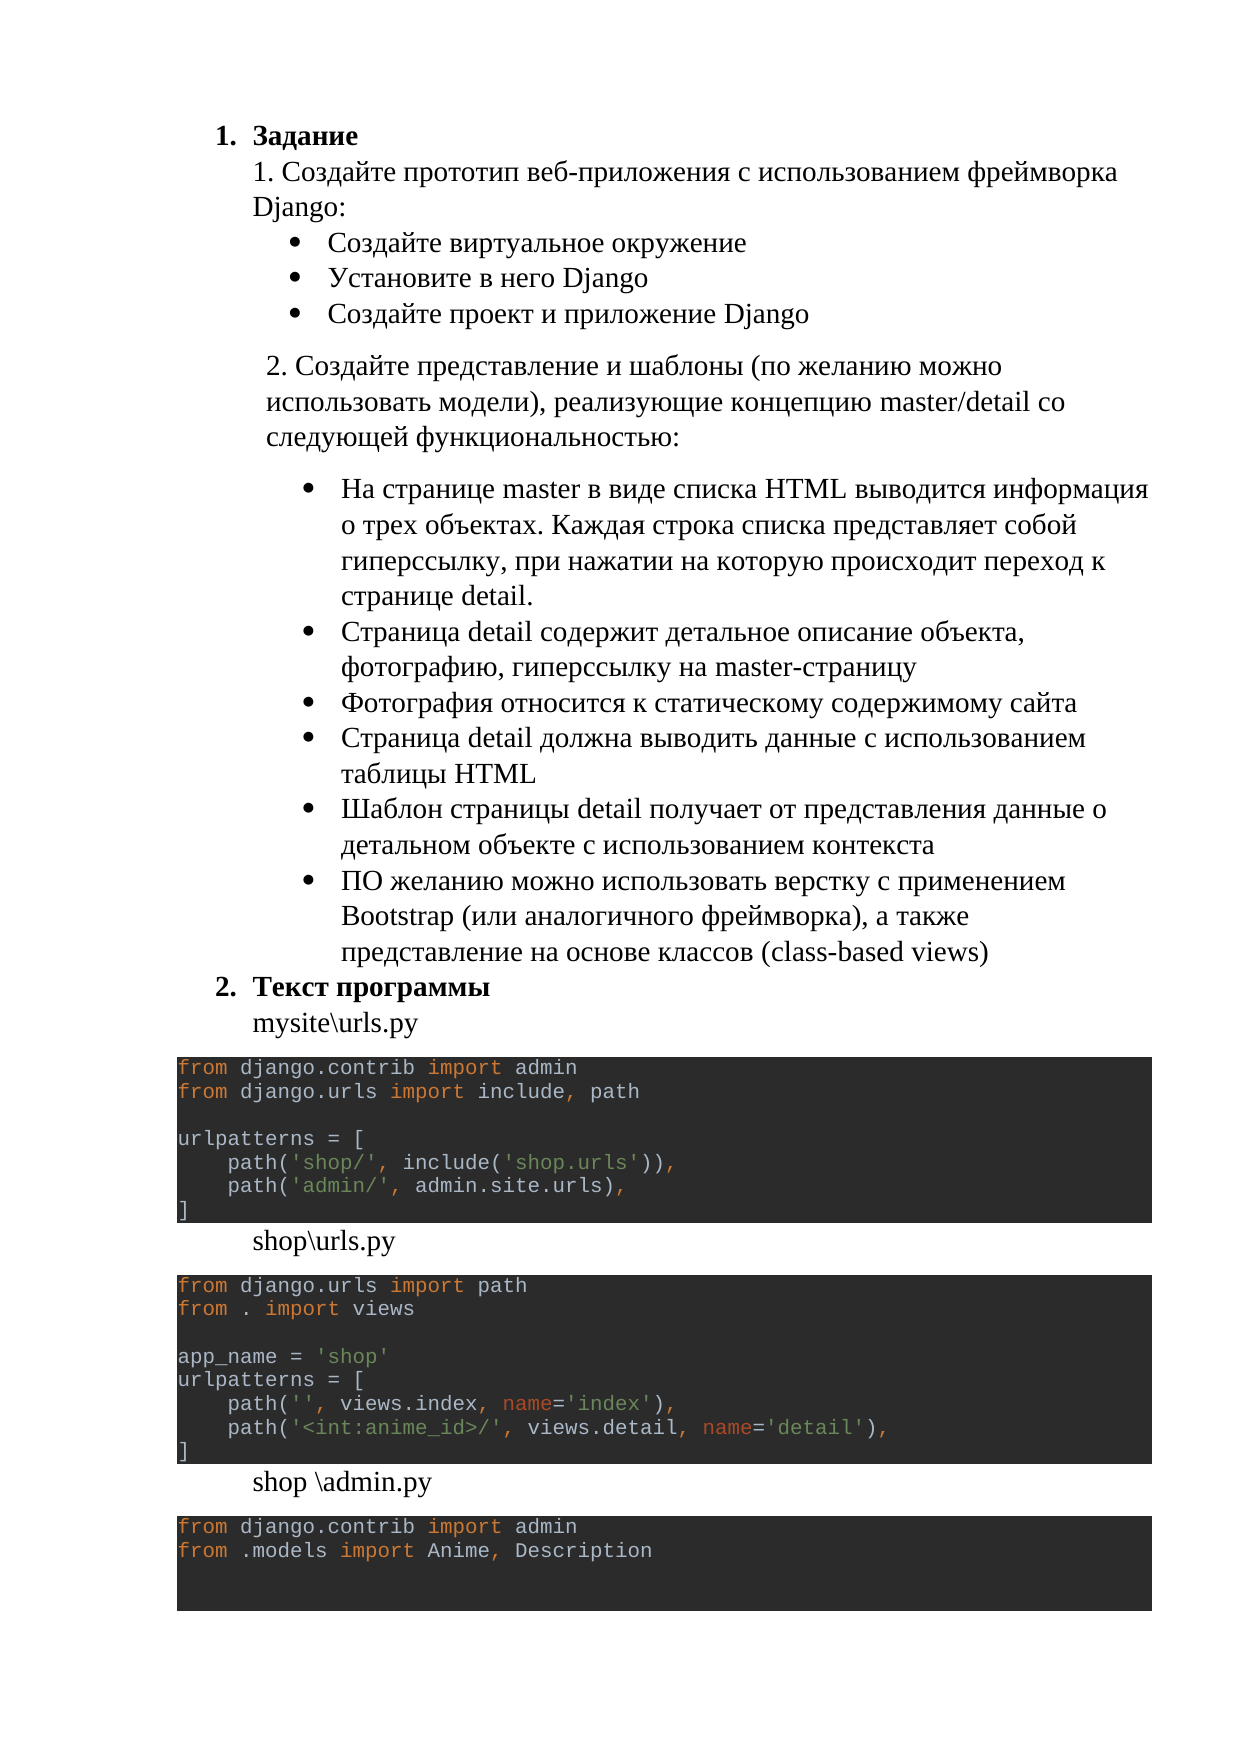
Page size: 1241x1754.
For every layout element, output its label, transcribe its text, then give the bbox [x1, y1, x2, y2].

list Установите в него Django [290, 260, 1152, 294]
list На странице master в виде списка HTML выводится информация о трех объектах. Каждая строка списка представляет собой гиперссылку, при нажатии на которую происходит переход к странице detail. [303, 471, 1152, 612]
list Фотография относится к статическому содержимому сайта [303, 685, 1152, 718]
list Страница detail содержит детальное описание объекта, фотографию, гиперссылку на master-страницу [303, 614, 1152, 683]
list Задание [215, 118, 1152, 152]
list Текст программы [215, 969, 1152, 1003]
text 2. Создайте представление и шаблоны (по желанию можно использовать модели), реализующие концепцию master/detail со следующей функциональностью: [266, 348, 1152, 453]
list Страница detail должна выводить данные с использованием таблицы HTML [303, 720, 1152, 789]
list shop\urls.py [252, 1223, 1152, 1256]
list ПО желанию можно использовать верстку с применением Bootstrap (или аналогичного фреймворка), а также представление на основе классов (class-based views) [303, 863, 1152, 967]
list Создайте виртуальное окружение [290, 225, 1152, 258]
text from django.contrib import admin from django.urls import include, path urlpatterns = [ path('shop/', include('shop.urls')), path('admin/', admin.site.urls), ] [177, 1057, 1152, 1223]
list Шаблон страницы detail получает от представления данные о детальном объекте с использованием контекста [303, 792, 1152, 861]
list mysite\urls.py [252, 1005, 1152, 1038]
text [177, 1516, 1152, 1611]
text from django.urls import path from . import views app_name = 'shop' urlpatterns = [ path('', views.index, name='index'), path('<int:anime_id>/', views.detail, name='detail'), ] [177, 1275, 1152, 1464]
list 1. Создайте прототип веб-приложения с использованием фреймворка Django: [252, 154, 1152, 223]
list Создайте проект и приложение Django [290, 296, 1152, 329]
list shop \admin.py [252, 1464, 1152, 1497]
